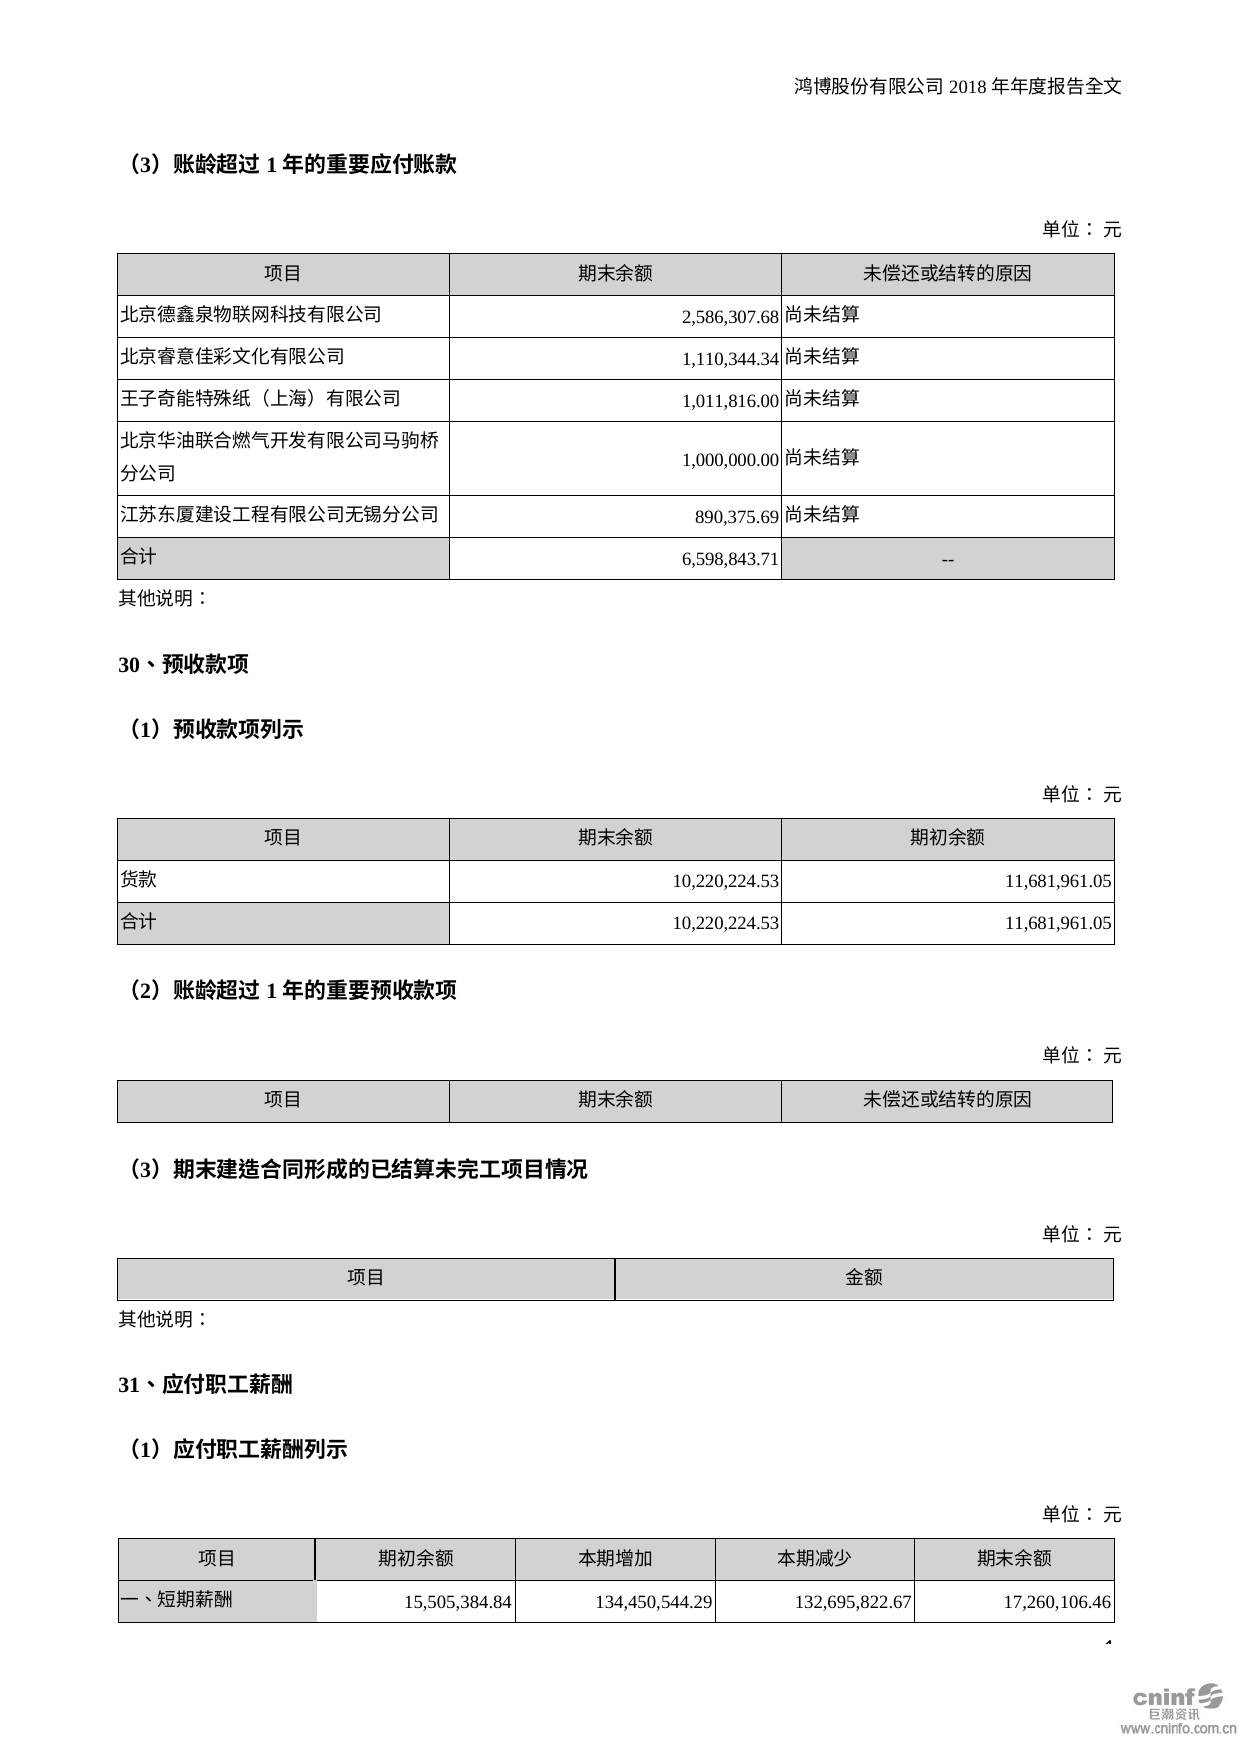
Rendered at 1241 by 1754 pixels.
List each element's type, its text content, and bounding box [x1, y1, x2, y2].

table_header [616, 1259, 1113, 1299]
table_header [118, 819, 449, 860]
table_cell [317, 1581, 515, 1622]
subtitle 30、预收款项 [118, 649, 1124, 679]
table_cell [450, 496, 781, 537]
text 其他说明： [118, 585, 1124, 611]
subtitle （1）预收款项列示 [118, 714, 1124, 743]
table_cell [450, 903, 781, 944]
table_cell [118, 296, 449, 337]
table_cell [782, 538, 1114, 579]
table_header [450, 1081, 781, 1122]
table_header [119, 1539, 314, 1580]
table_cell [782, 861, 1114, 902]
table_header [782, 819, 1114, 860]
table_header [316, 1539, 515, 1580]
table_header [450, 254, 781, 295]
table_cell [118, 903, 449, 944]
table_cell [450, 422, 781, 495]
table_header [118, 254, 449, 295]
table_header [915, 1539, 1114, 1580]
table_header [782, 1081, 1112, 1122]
text 单位： 元 [102, 1043, 1122, 1068]
subtitle （2）账龄超过 1 年的重要预收款项 [118, 976, 1124, 1005]
text 单位： 元 [102, 1221, 1122, 1246]
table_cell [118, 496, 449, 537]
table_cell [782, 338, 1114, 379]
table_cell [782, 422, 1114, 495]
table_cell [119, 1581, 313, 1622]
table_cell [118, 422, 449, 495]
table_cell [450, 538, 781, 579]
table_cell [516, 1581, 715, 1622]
text 其他说明： [118, 1306, 1124, 1331]
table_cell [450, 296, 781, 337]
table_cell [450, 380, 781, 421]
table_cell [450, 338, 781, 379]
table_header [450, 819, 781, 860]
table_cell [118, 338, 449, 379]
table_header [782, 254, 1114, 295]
text 单位： 元 [102, 1502, 1122, 1527]
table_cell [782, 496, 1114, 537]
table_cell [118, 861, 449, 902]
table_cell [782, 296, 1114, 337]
subtitle 31、应付职工薪酬 [118, 1369, 1124, 1399]
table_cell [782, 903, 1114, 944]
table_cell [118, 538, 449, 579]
subtitle （1）应付职工薪酬列示 [118, 1434, 1124, 1464]
subtitle （3）账龄超过 1 年的重要应付账款 [118, 149, 1124, 179]
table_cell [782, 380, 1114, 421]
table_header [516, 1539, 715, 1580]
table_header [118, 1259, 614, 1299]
text 单位： 元 [102, 216, 1122, 242]
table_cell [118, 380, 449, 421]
text 单位： 元 [102, 781, 1122, 807]
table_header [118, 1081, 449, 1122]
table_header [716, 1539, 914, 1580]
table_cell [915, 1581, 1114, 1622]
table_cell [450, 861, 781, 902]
subtitle （3）期末建造合同形成的已结算未完工项目情况 [118, 1153, 1124, 1183]
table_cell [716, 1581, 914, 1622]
picture [1115, 1680, 1240, 1737]
